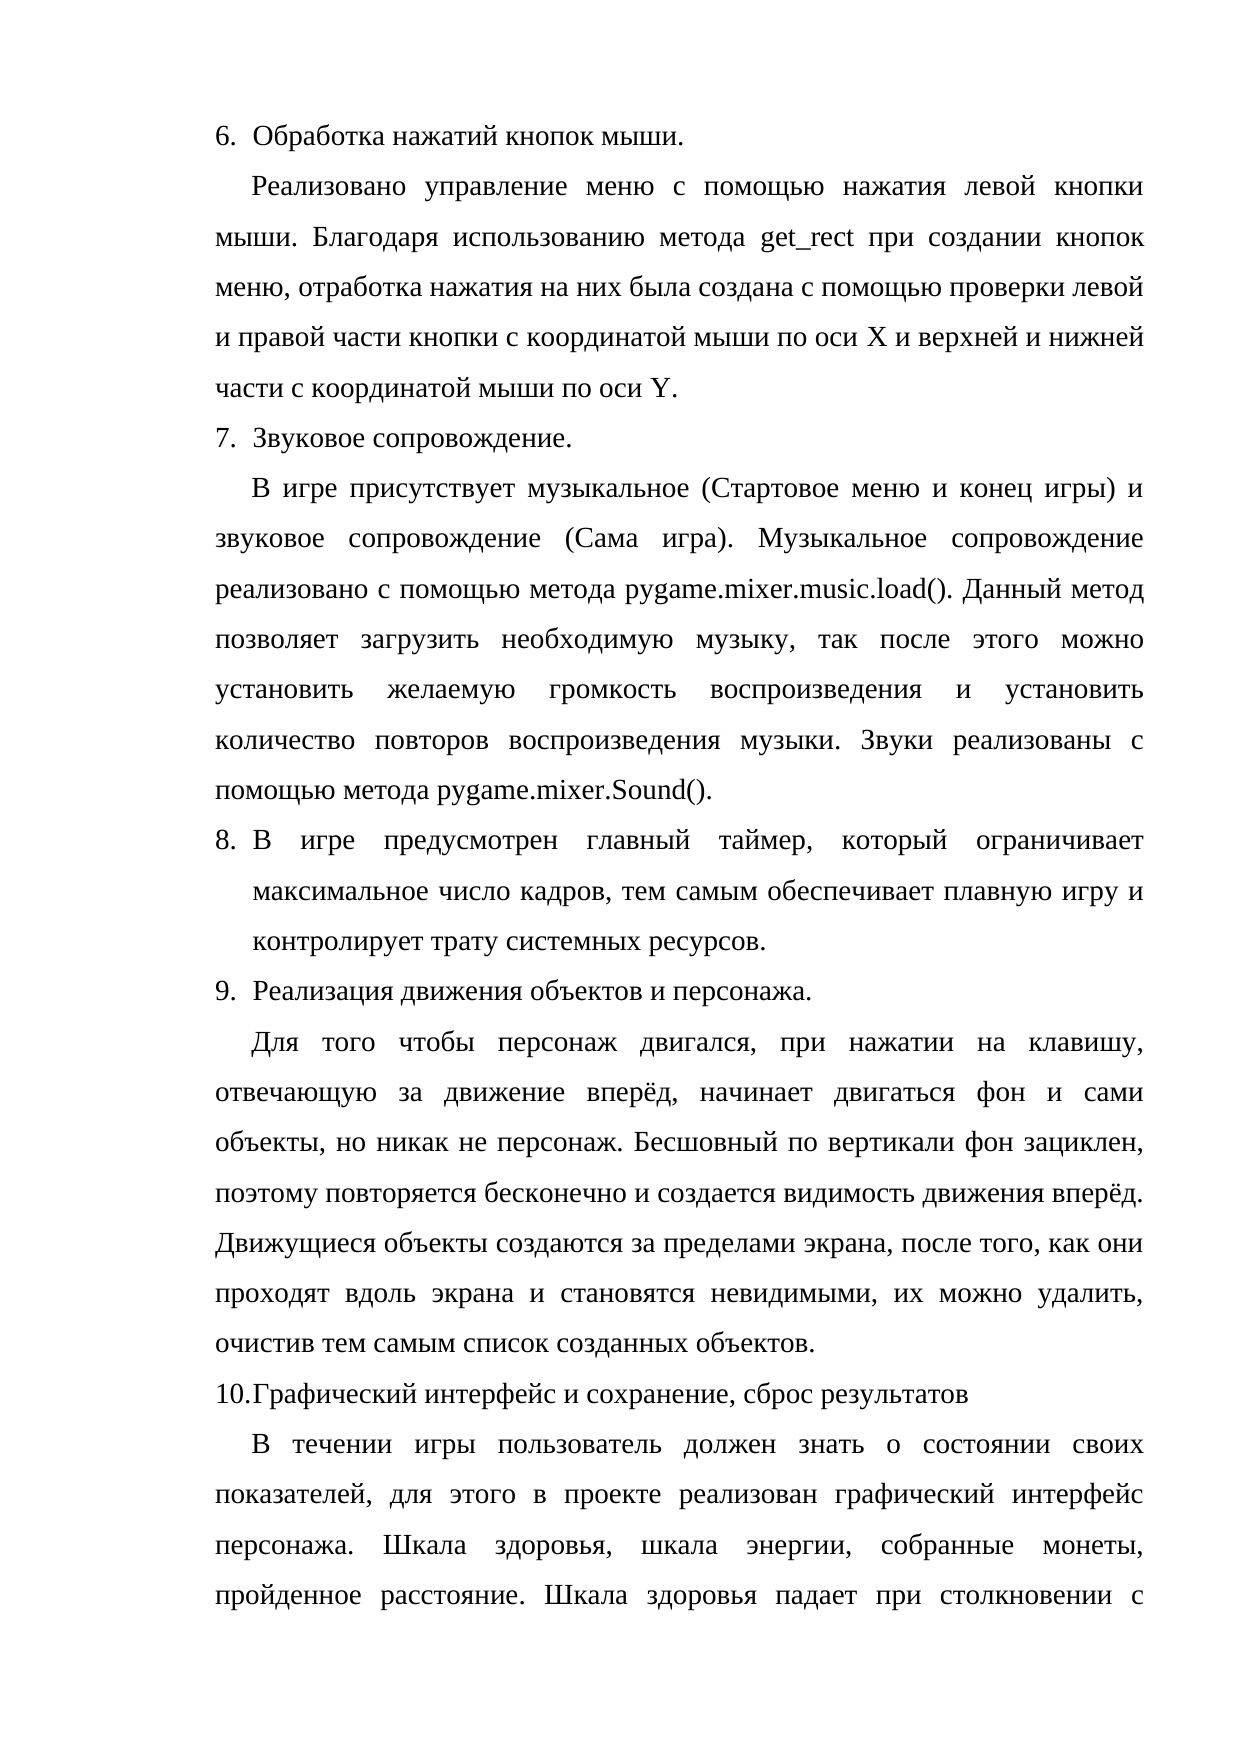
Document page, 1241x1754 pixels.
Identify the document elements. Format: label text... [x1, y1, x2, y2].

list В игре предусмотрен главный таймер, который ограничивает максимальное число кадров, тем самым обеспечивает плавную игру и контролирует трату системных ресурсов. [215, 822, 1144, 957]
text Реализовано управление меню с помощью нажатия левой кнопки мыши. Благодаря использованию метода get_rect при создании кнопок меню, отработка нажатия на них была создана с помощью проверки левой и правой части кнопки с координатой мыши по оси X и верхней и нижней части с координатой мыши по оси Y. [215, 168, 1144, 403]
list Графический интерфейс и сохранение, сброс результатов [215, 1376, 1144, 1409]
text Для того чтобы персонаж двигался, при нажатии на клавишу, отвечающую за движение вперёд, начинает двигаться фон и сами объекты, но никак не персонаж. Бесшовный по вертикали фон зациклен, поэтому повторяется бесконечно и создается видимость движения вперёд. Движущиеся объекты создаются за пределами экрана, после того, как они проходят вдоль экрана и становятся невидимыми, их можно удалить, очистив тем самым список созданных объектов. [215, 1024, 1144, 1359]
list Реализация движения объектов и персонажа. [215, 973, 1144, 1007]
list Звуковое сопровождение. [215, 420, 1144, 453]
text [215, 1426, 1144, 1611]
list В игре присутствует музыкальное (Стартовое меню и конец игры) и звуковое сопровождение (Сама игра). Музыкальное сопровождение реализовано с помощью метода pygame.mixer.music.load(). Данный метод позволяет загрузить необходимую музыку, так после этого можно установить желаемую громкость воспроизведения и установить количество повторов воспроизведения музыки. Звуки реализованы с помощью метода pygame.mixer.Sound(). [215, 470, 1144, 806]
list Обработка нажатий кнопок мыши. [215, 118, 1144, 152]
